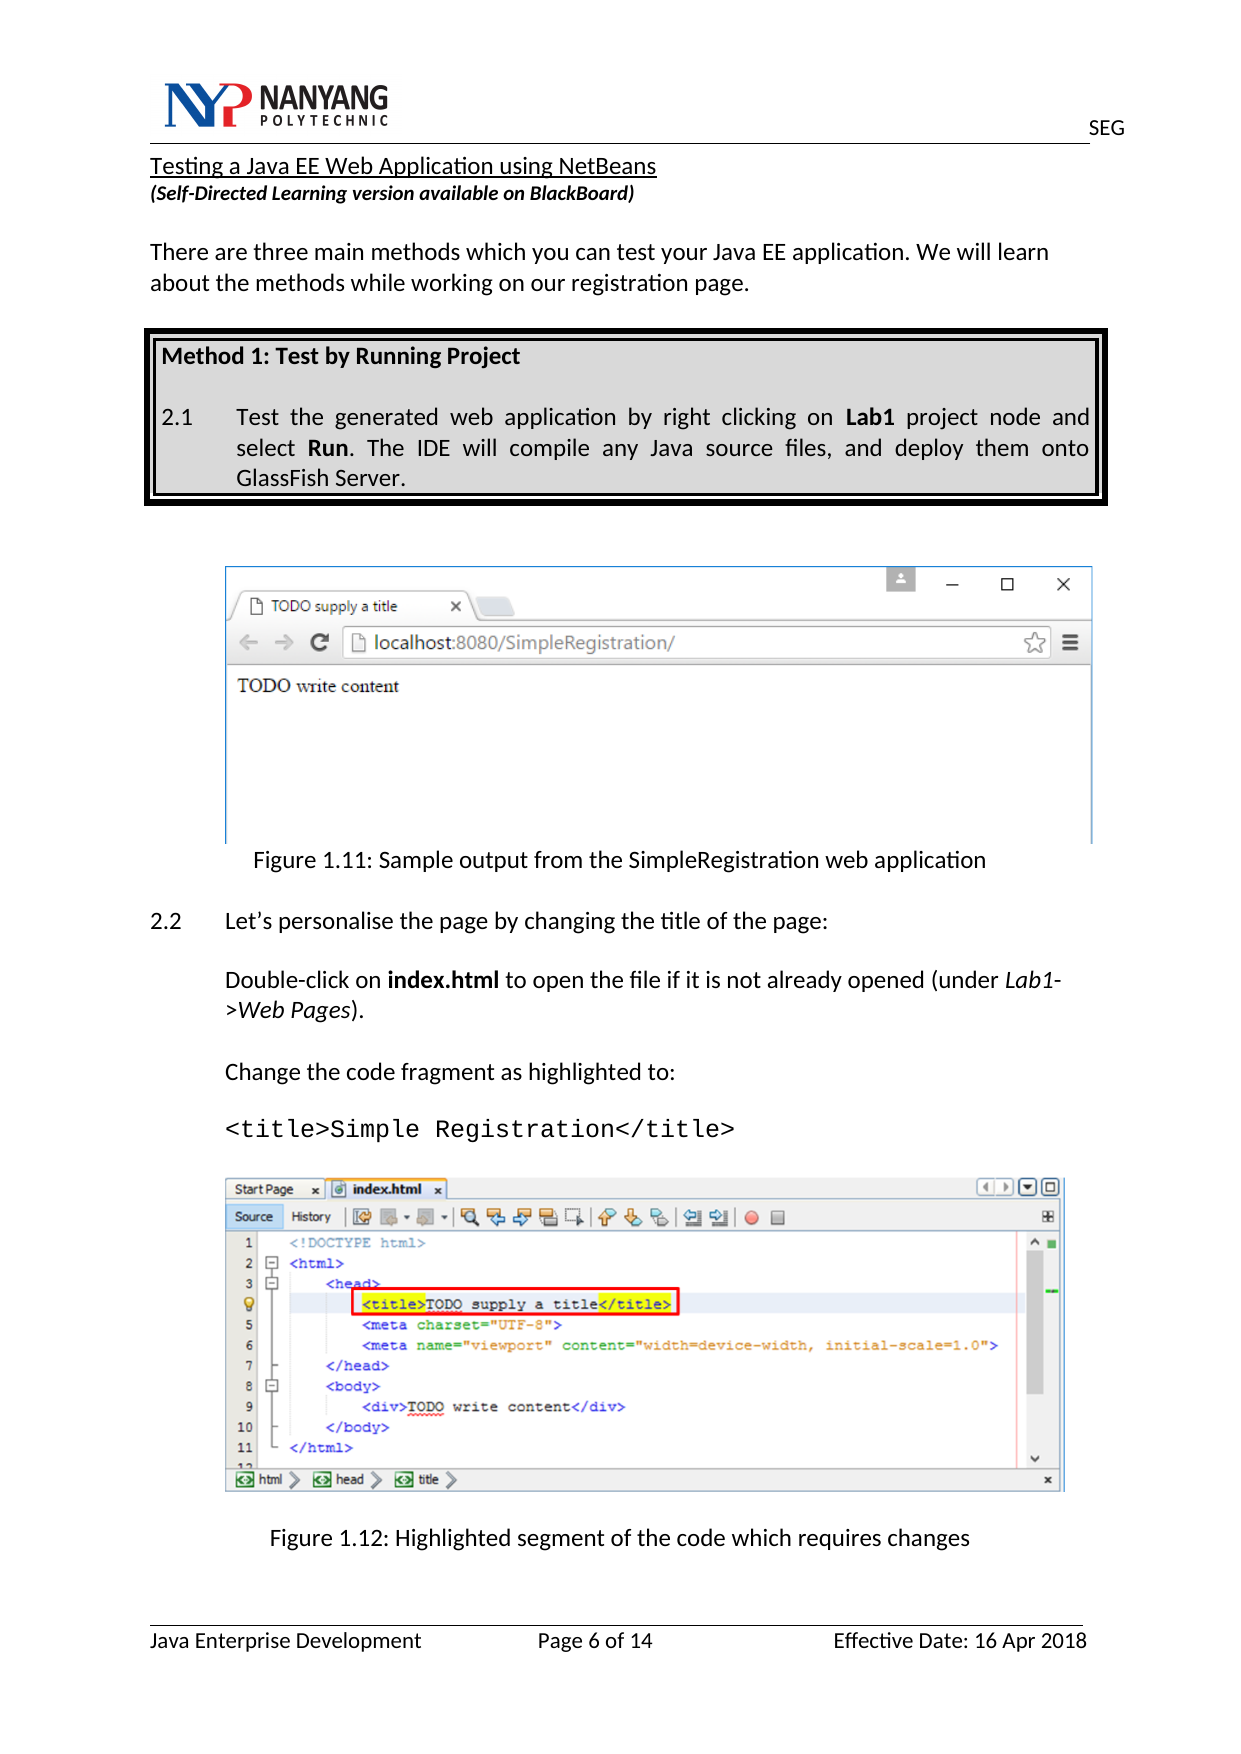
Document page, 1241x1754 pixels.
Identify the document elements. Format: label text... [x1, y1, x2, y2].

table_header Method 1: Test by Running Project 2.1 Test the generated web application by right clicking on Lab1 project node and select Run. The IDE will compile any Java source files, and deploy them onto GlassFish Server. [150, 334, 1102, 493]
picture [225, 1175, 1065, 1492]
picture [150, 74, 402, 136]
text There are three main methods which you can test your Java EE application. We will learn about the methods while working on our registration page. [150, 236, 1090, 297]
text Figure 1.11: Sample output from the SimpleRegistration web application [150, 844, 1090, 874]
text Double-click on index.html to open the file if it is not already opened (under Lab1->Web Pages). [225, 964, 1090, 1025]
text (Self-Directed Learning version available on BlackBoard) [150, 181, 1090, 206]
picture [225, 566, 1093, 844]
text Change the code fragment as highlighted to: [225, 1056, 1090, 1086]
text 2.2 Let’s personalise the page by changing the title of the page: [150, 905, 1090, 935]
text Figure 1.12: Highlighted segment of the code which requires changes [150, 1522, 1090, 1552]
text <title>Simple Registration</title> [225, 1117, 1090, 1145]
text Testing a Java EE Web Application using NetBeans [150, 150, 1090, 181]
